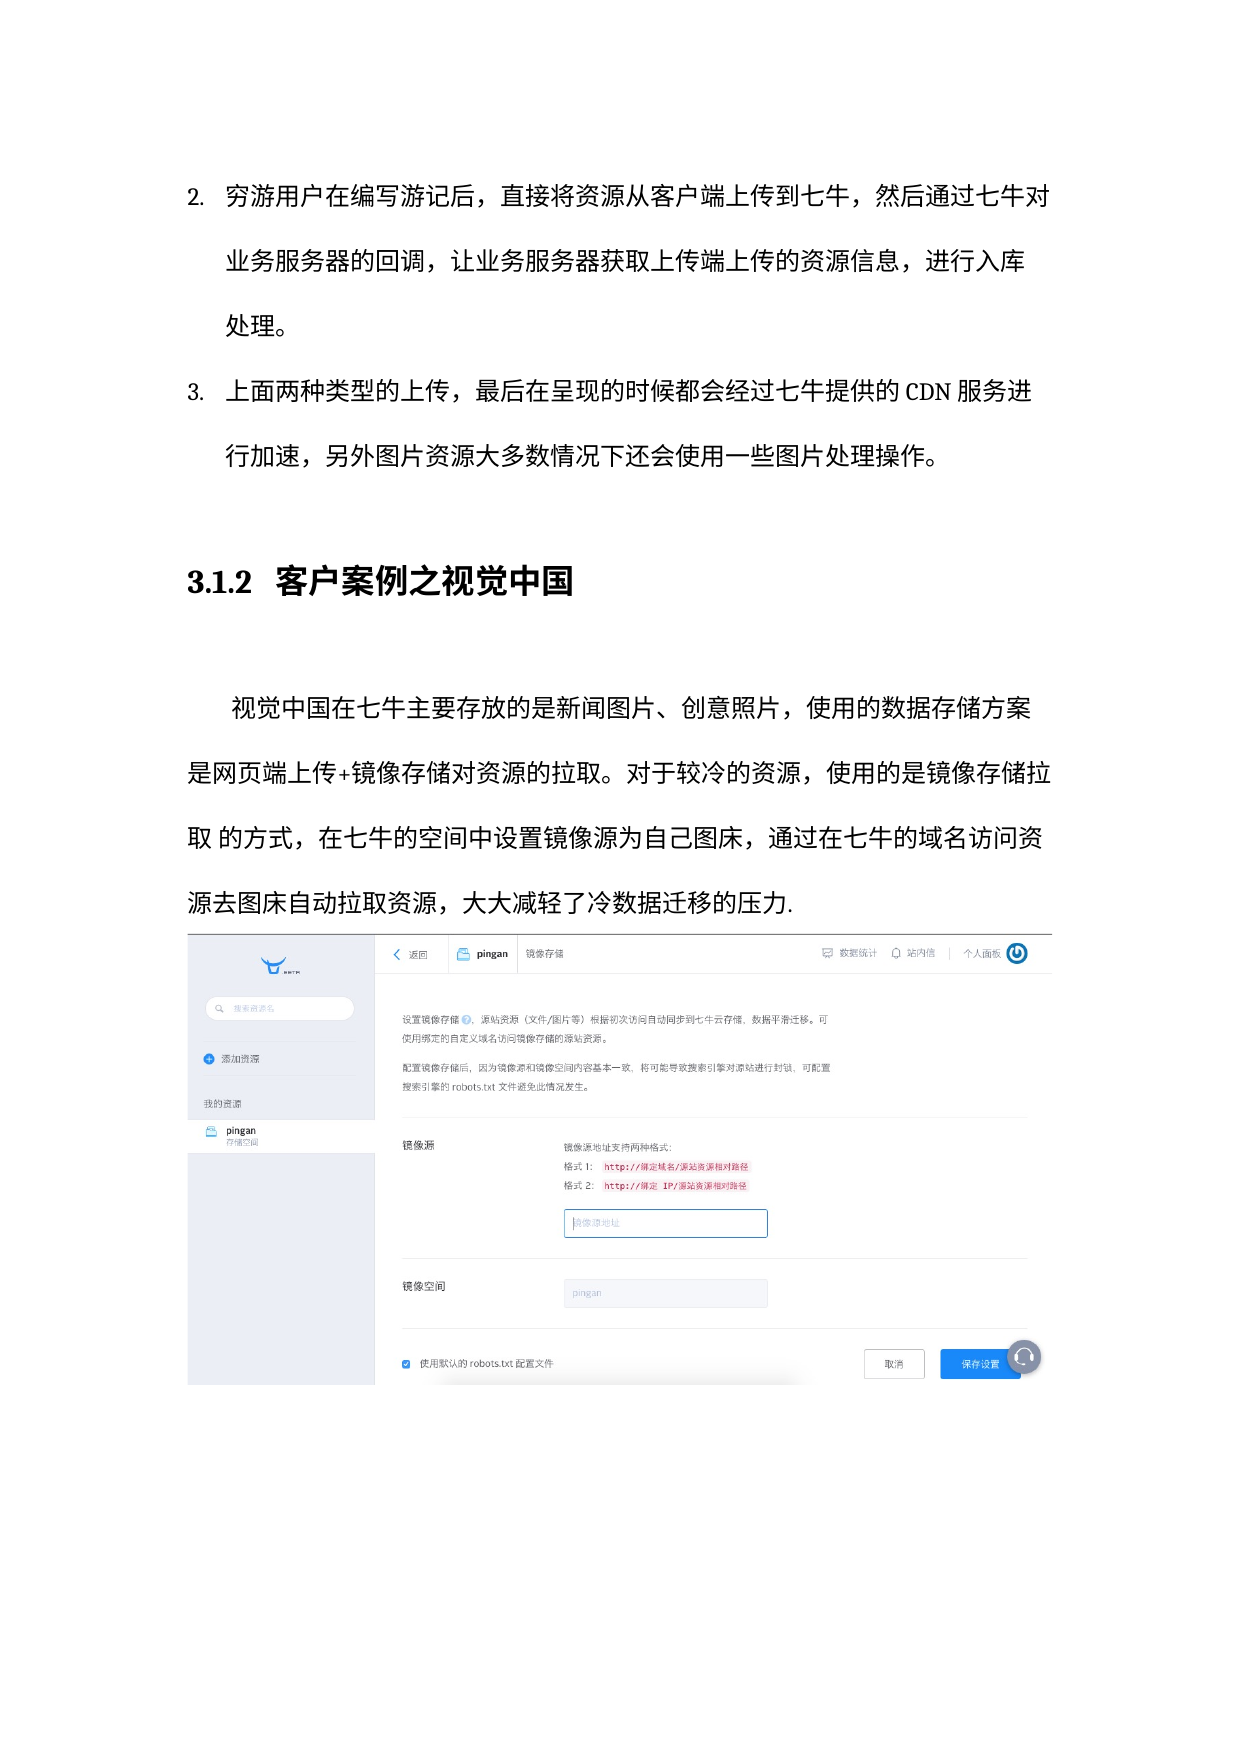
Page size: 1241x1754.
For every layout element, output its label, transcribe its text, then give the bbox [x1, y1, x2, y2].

subtitle 3.1.2 客户案例之视觉中国 [187, 547, 1053, 612]
picture [187, 933, 1053, 1385]
text 视觉中国在七牛主要存放的是新闻图片、创意照片，使用的数据存储方案是网页端上传+镜像存储对资源的拉取。对于较冷的资源，使用的是镜像存储拉取 的方式，在七牛的空间中设置镜像源为自己图床，通过在七牛的域名访问资源去图床自动拉取资源，大大减轻了冷数据迁移的压力. [187, 674, 1053, 933]
list 穷游用户在编写游记后，直接将资源从客户端上传到七牛，然后通过七牛对 业务服务器的回调，让业务服务器获取上传端上传的资源信息，进行入库 处理。 [187, 162, 1053, 357]
list 上面两种类型的上传，最后在呈现的时候都会经过七牛提供的 CDN 服务进 行加速，另外图片资源大多数情况下还会使用一些图片处理操作。 [187, 357, 1053, 487]
